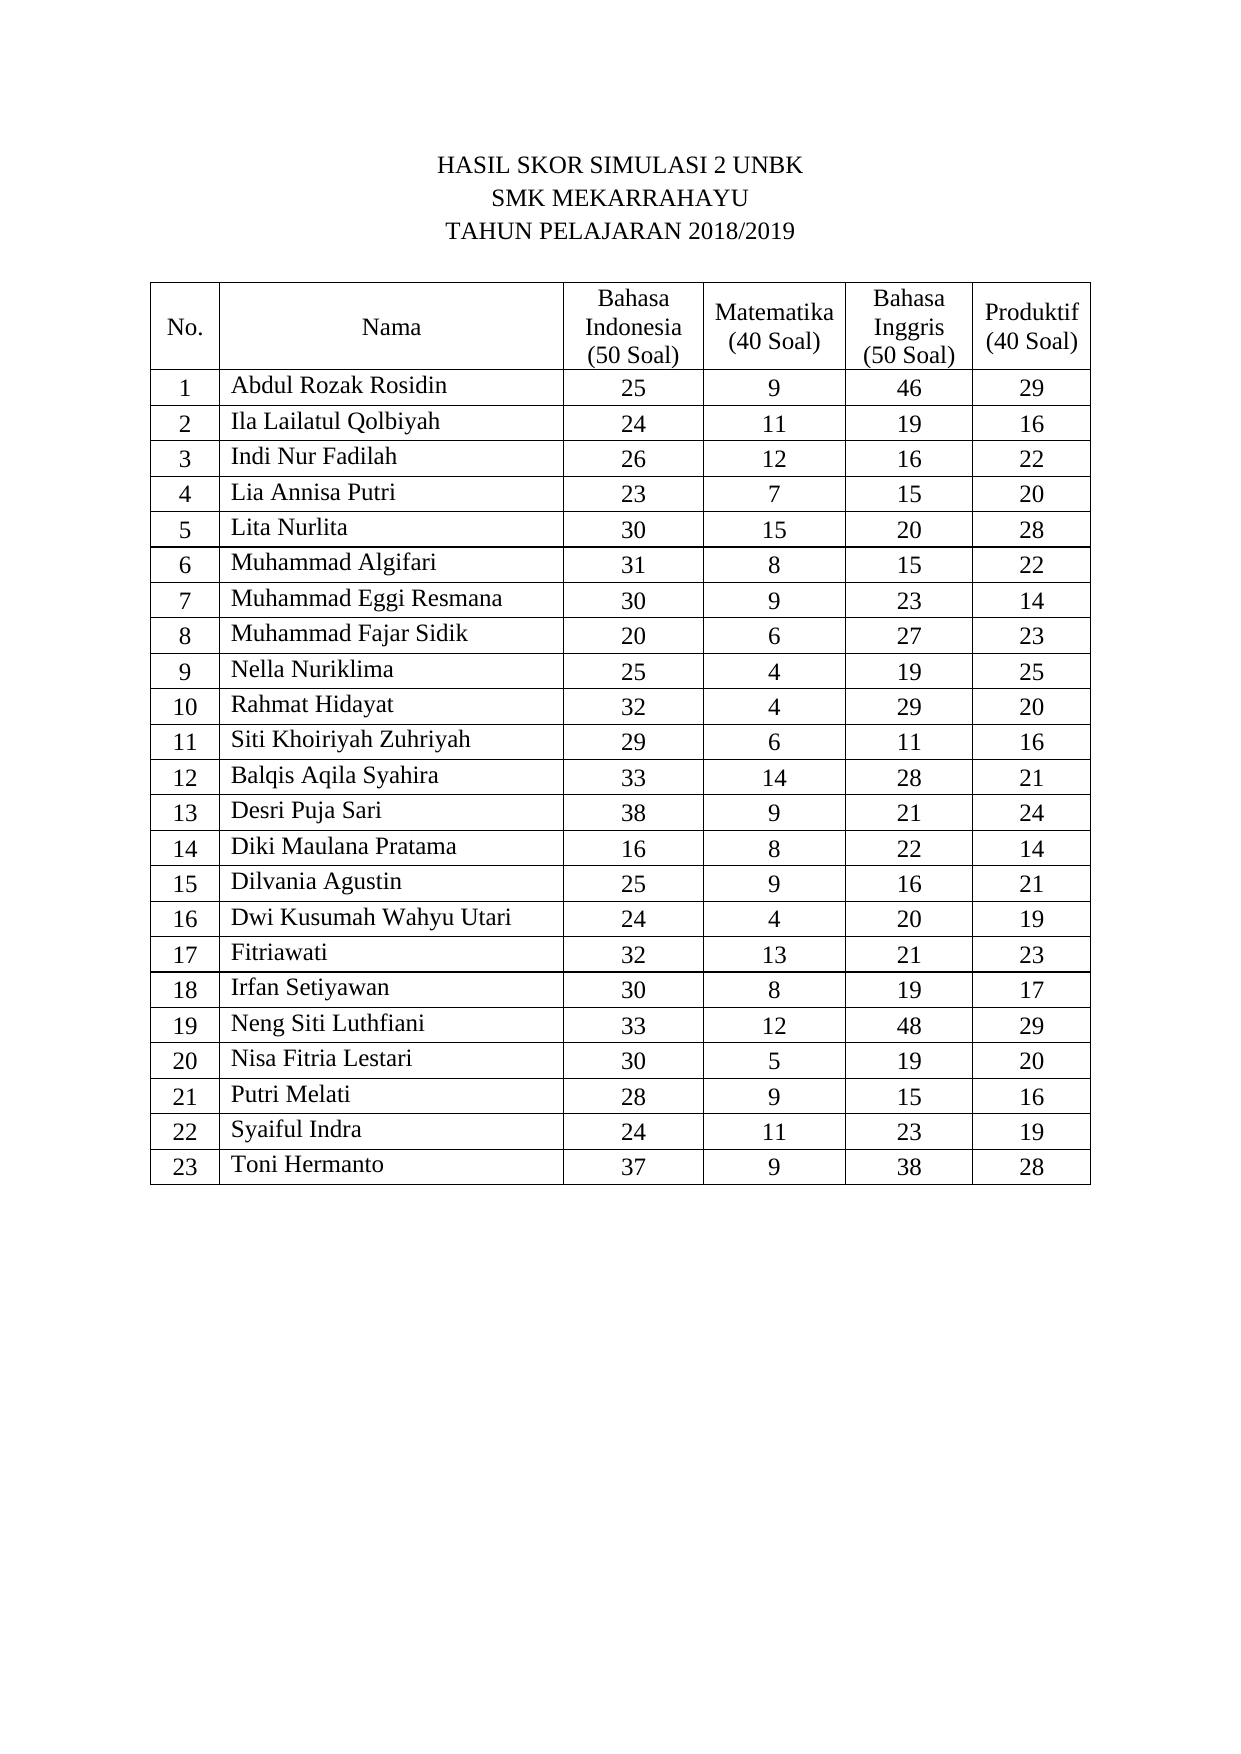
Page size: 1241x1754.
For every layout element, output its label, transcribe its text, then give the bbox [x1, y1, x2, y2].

table_cell 27 [846, 618, 972, 653]
table_cell 11 [704, 1114, 845, 1148]
table_cell 15 [846, 1079, 972, 1113]
table_cell 8 [704, 548, 845, 582]
table_cell 20 [846, 512, 972, 546]
table_cell 23 [973, 618, 1090, 653]
table_cell 48 [846, 1008, 972, 1042]
table_cell 29 [973, 1008, 1090, 1042]
table_cell Diki Maulana Pratama [220, 831, 563, 865]
table_cell 29 [973, 370, 1090, 405]
table_header Bahasa Inggris (50 Soal) [846, 283, 972, 369]
table_cell 30 [564, 583, 703, 617]
table_cell Muhammad Eggi Resmana [220, 583, 563, 617]
table_cell 16 [973, 406, 1090, 440]
table_header Nama [220, 283, 563, 369]
table_cell 29 [564, 725, 703, 759]
table_cell 10 [151, 689, 219, 723]
table_cell 16 [846, 441, 972, 476]
table_cell 4 [151, 477, 219, 511]
table_cell 19 [973, 1114, 1090, 1148]
table_cell 30 [564, 1043, 703, 1078]
table_cell 21 [151, 1079, 219, 1113]
table_cell 13 [151, 795, 219, 830]
table_cell Syaiful Indra [220, 1114, 563, 1148]
table_cell 19 [846, 1043, 972, 1078]
table_cell 20 [846, 902, 972, 936]
table_cell Nisa Fitria Lestari [220, 1043, 563, 1078]
text SMK MEKARRAHAYU [150, 183, 1090, 212]
table_cell Indi Nur Fadilah [220, 441, 563, 476]
table_cell 24 [564, 1114, 703, 1148]
table_cell 20 [973, 477, 1090, 511]
table_cell 20 [973, 1043, 1090, 1078]
table_cell 14 [151, 831, 219, 865]
table_cell 31 [564, 548, 703, 582]
table_cell Lia Annisa Putri [220, 477, 563, 511]
table_cell 25 [564, 370, 703, 405]
table_cell 22 [846, 831, 972, 865]
table_cell 19 [846, 654, 972, 688]
table_cell 37 [564, 1150, 703, 1184]
table_cell 6 [704, 618, 845, 653]
table_cell Rahmat Hidayat [220, 689, 563, 723]
table_cell 4 [704, 902, 845, 936]
table_cell 28 [973, 1150, 1090, 1184]
table_cell 19 [846, 973, 972, 1007]
table_cell 20 [973, 689, 1090, 723]
table_cell Irfan Setiyawan [220, 973, 563, 1007]
table_cell 11 [704, 406, 845, 440]
table_cell 30 [564, 512, 703, 546]
table_header Matematika (40 Soal) [704, 283, 845, 369]
text HASIL SKOR SIMULASI 2 UNBK [150, 150, 1090, 179]
table_cell 24 [564, 406, 703, 440]
text TAHUN PELAJARAN 2018/2019 [150, 216, 1090, 245]
table_cell Siti Khoiriyah Zuhriyah [220, 725, 563, 759]
table_cell 46 [846, 370, 972, 405]
table_cell 19 [846, 406, 972, 440]
table_cell 22 [151, 1114, 219, 1148]
table_cell 11 [846, 725, 972, 759]
table_cell 16 [151, 902, 219, 936]
table_cell 8 [704, 973, 845, 1007]
table_cell 21 [973, 760, 1090, 794]
table_cell 15 [151, 866, 219, 901]
table_cell 23 [846, 583, 972, 617]
table_cell 24 [973, 795, 1090, 830]
table_cell Neng Siti Luthfiani [220, 1008, 563, 1042]
table_header Produktif (40 Soal) [973, 283, 1090, 369]
table_cell 13 [704, 937, 845, 971]
table_cell 21 [846, 937, 972, 971]
table_cell 1 [151, 370, 219, 405]
table_cell 16 [973, 725, 1090, 759]
table_cell 33 [564, 1008, 703, 1042]
table_cell 16 [846, 866, 972, 901]
table_cell 28 [846, 760, 972, 794]
table_cell 33 [564, 760, 703, 794]
table_cell 12 [151, 760, 219, 794]
table_cell 11 [151, 725, 219, 759]
table_cell 28 [973, 512, 1090, 546]
table_cell 25 [564, 866, 703, 901]
table_cell 19 [151, 1008, 219, 1042]
table_cell Putri Melati [220, 1079, 563, 1113]
table_cell 23 [151, 1150, 219, 1184]
table_cell 14 [704, 760, 845, 794]
table_cell 38 [846, 1150, 972, 1184]
table_cell 16 [564, 831, 703, 865]
table_cell 9 [151, 654, 219, 688]
table_cell Muhammad Algifari [220, 548, 563, 582]
table_cell Ila Lailatul Qolbiyah [220, 406, 563, 440]
table_cell Abdul Rozak Rosidin [220, 370, 563, 405]
table_cell 19 [973, 902, 1090, 936]
table_cell 23 [846, 1114, 972, 1148]
table_cell 21 [846, 795, 972, 830]
table_header Bahasa Indonesia (50 Soal) [564, 283, 703, 369]
table_cell 20 [564, 618, 703, 653]
table_cell Balqis Aqila Syahira [220, 760, 563, 794]
table_cell 15 [846, 477, 972, 511]
table_cell 16 [973, 1079, 1090, 1113]
table_cell Fitriawati [220, 937, 563, 971]
table_cell 29 [846, 689, 972, 723]
table_cell 9 [704, 1150, 845, 1184]
table_cell 38 [564, 795, 703, 830]
table_cell Lita Nurlita [220, 512, 563, 546]
table_cell 9 [704, 583, 845, 617]
table_cell 8 [151, 618, 219, 653]
table_cell 12 [704, 441, 845, 476]
table_cell 25 [973, 654, 1090, 688]
table_cell 14 [973, 583, 1090, 617]
table_cell 32 [564, 689, 703, 723]
table_cell 17 [973, 973, 1090, 1007]
table_cell 3 [151, 441, 219, 476]
table_cell 23 [973, 937, 1090, 971]
table_cell 6 [151, 548, 219, 582]
table_cell 32 [564, 937, 703, 971]
table_cell Dwi Kusumah Wahyu Utari [220, 902, 563, 936]
table_cell 8 [704, 831, 845, 865]
table_cell 9 [704, 370, 845, 405]
table_cell 30 [564, 973, 703, 1007]
table_cell 9 [704, 795, 845, 830]
table_cell 23 [564, 477, 703, 511]
table_cell 7 [704, 477, 845, 511]
table_cell 24 [564, 902, 703, 936]
table_cell 2 [151, 406, 219, 440]
table_cell Toni Hermanto [220, 1150, 563, 1184]
table_cell 14 [973, 831, 1090, 865]
table_cell Muhammad Fajar Sidik [220, 618, 563, 653]
table_cell 20 [151, 1043, 219, 1078]
table_cell Nella Nuriklima [220, 654, 563, 688]
table_cell 25 [564, 654, 703, 688]
table_cell 9 [704, 1079, 845, 1113]
table_cell 18 [151, 973, 219, 1007]
table_cell 21 [973, 866, 1090, 901]
table_cell 6 [704, 725, 845, 759]
table_cell Desri Puja Sari [220, 795, 563, 830]
table_cell 22 [973, 441, 1090, 476]
table_cell 17 [151, 937, 219, 971]
table_cell 5 [704, 1043, 845, 1078]
table_cell 28 [564, 1079, 703, 1113]
table_cell Dilvania Agustin [220, 866, 563, 901]
table_header No. [151, 283, 219, 369]
table_cell 4 [704, 689, 845, 723]
table_cell 22 [973, 548, 1090, 582]
table_cell 15 [846, 548, 972, 582]
table_cell 15 [704, 512, 845, 546]
table_cell 9 [704, 866, 845, 901]
table_cell 7 [151, 583, 219, 617]
table_cell 26 [564, 441, 703, 476]
table_cell 5 [151, 512, 219, 546]
table_cell 4 [704, 654, 845, 688]
table_cell 12 [704, 1008, 845, 1042]
